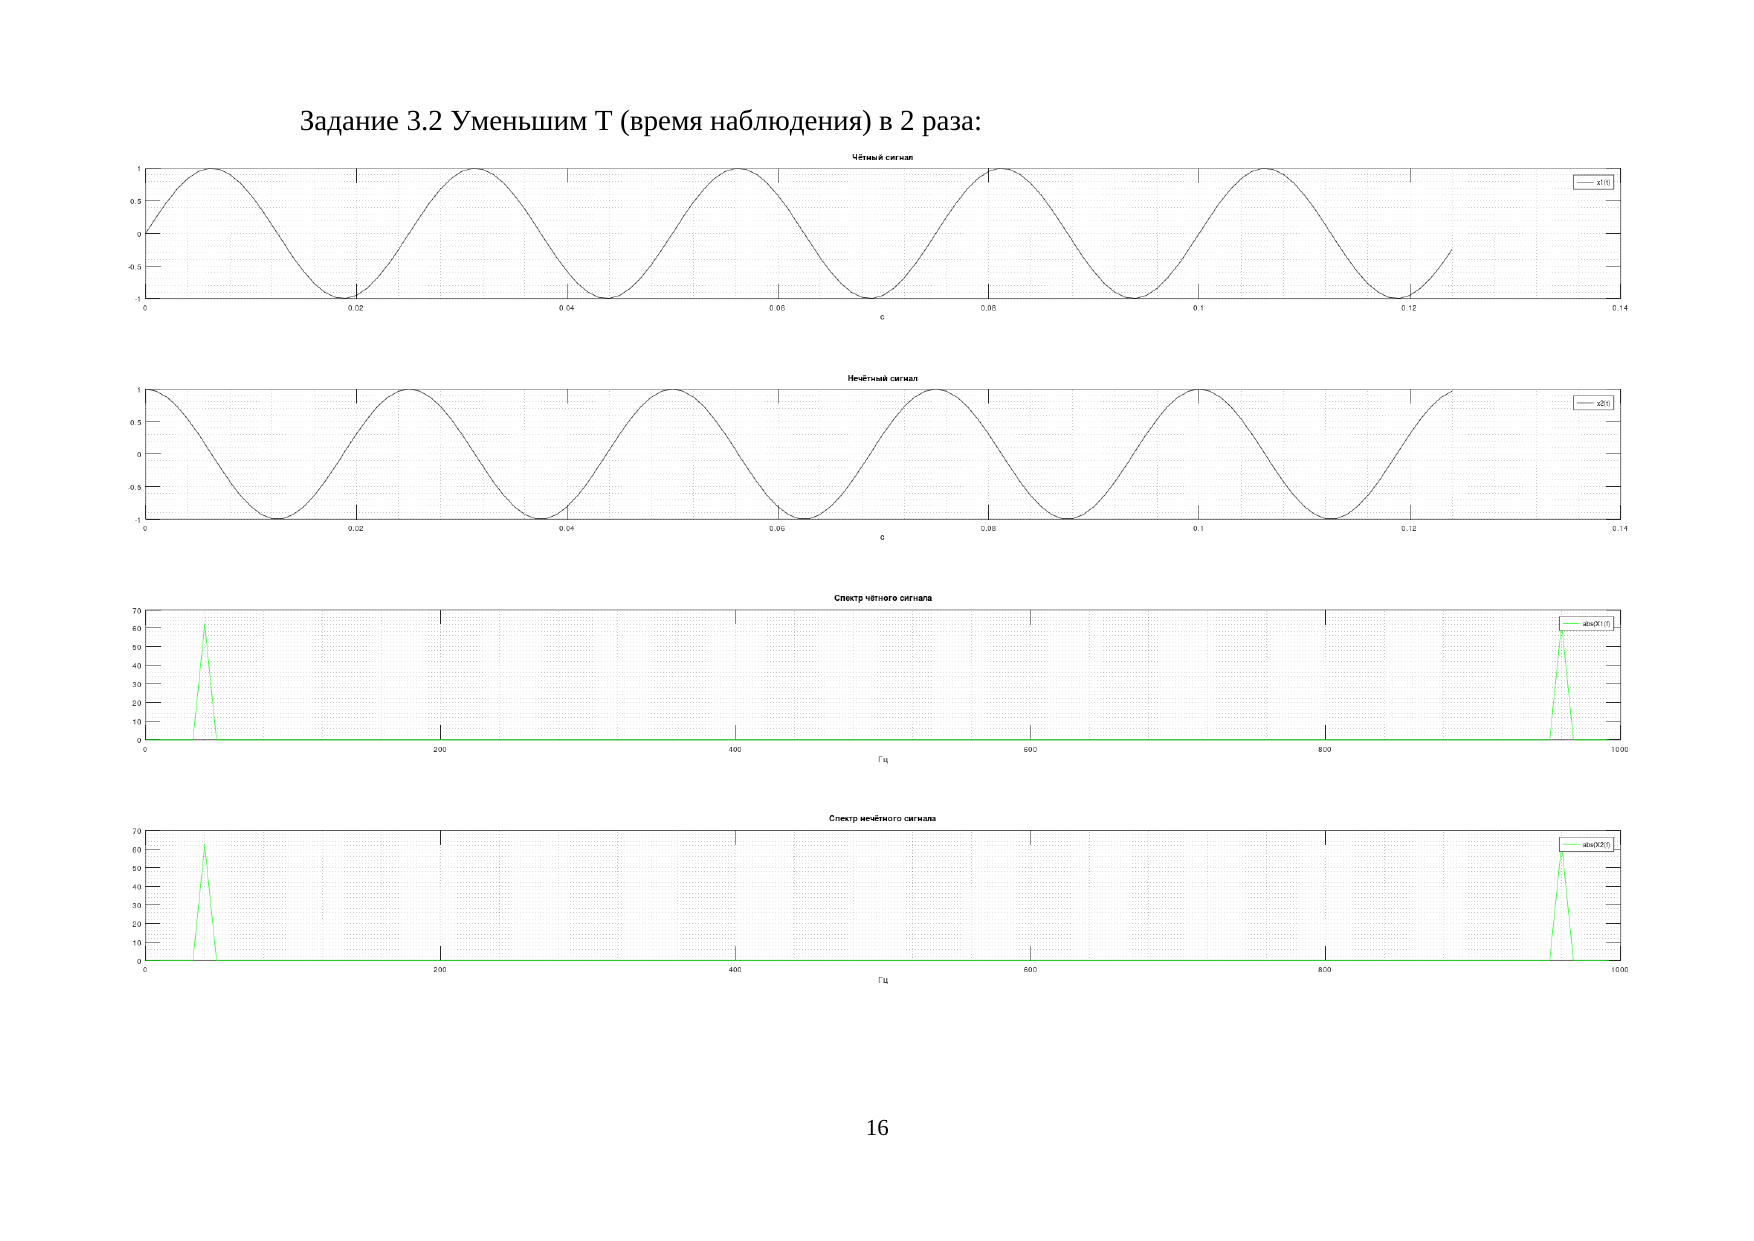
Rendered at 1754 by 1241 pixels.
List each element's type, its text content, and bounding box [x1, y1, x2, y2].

picture [118, 137, 1636, 986]
text Задание 3.2 Уменьшим Т (время наблюдения) в 2 раза: [224, 103, 1636, 137]
